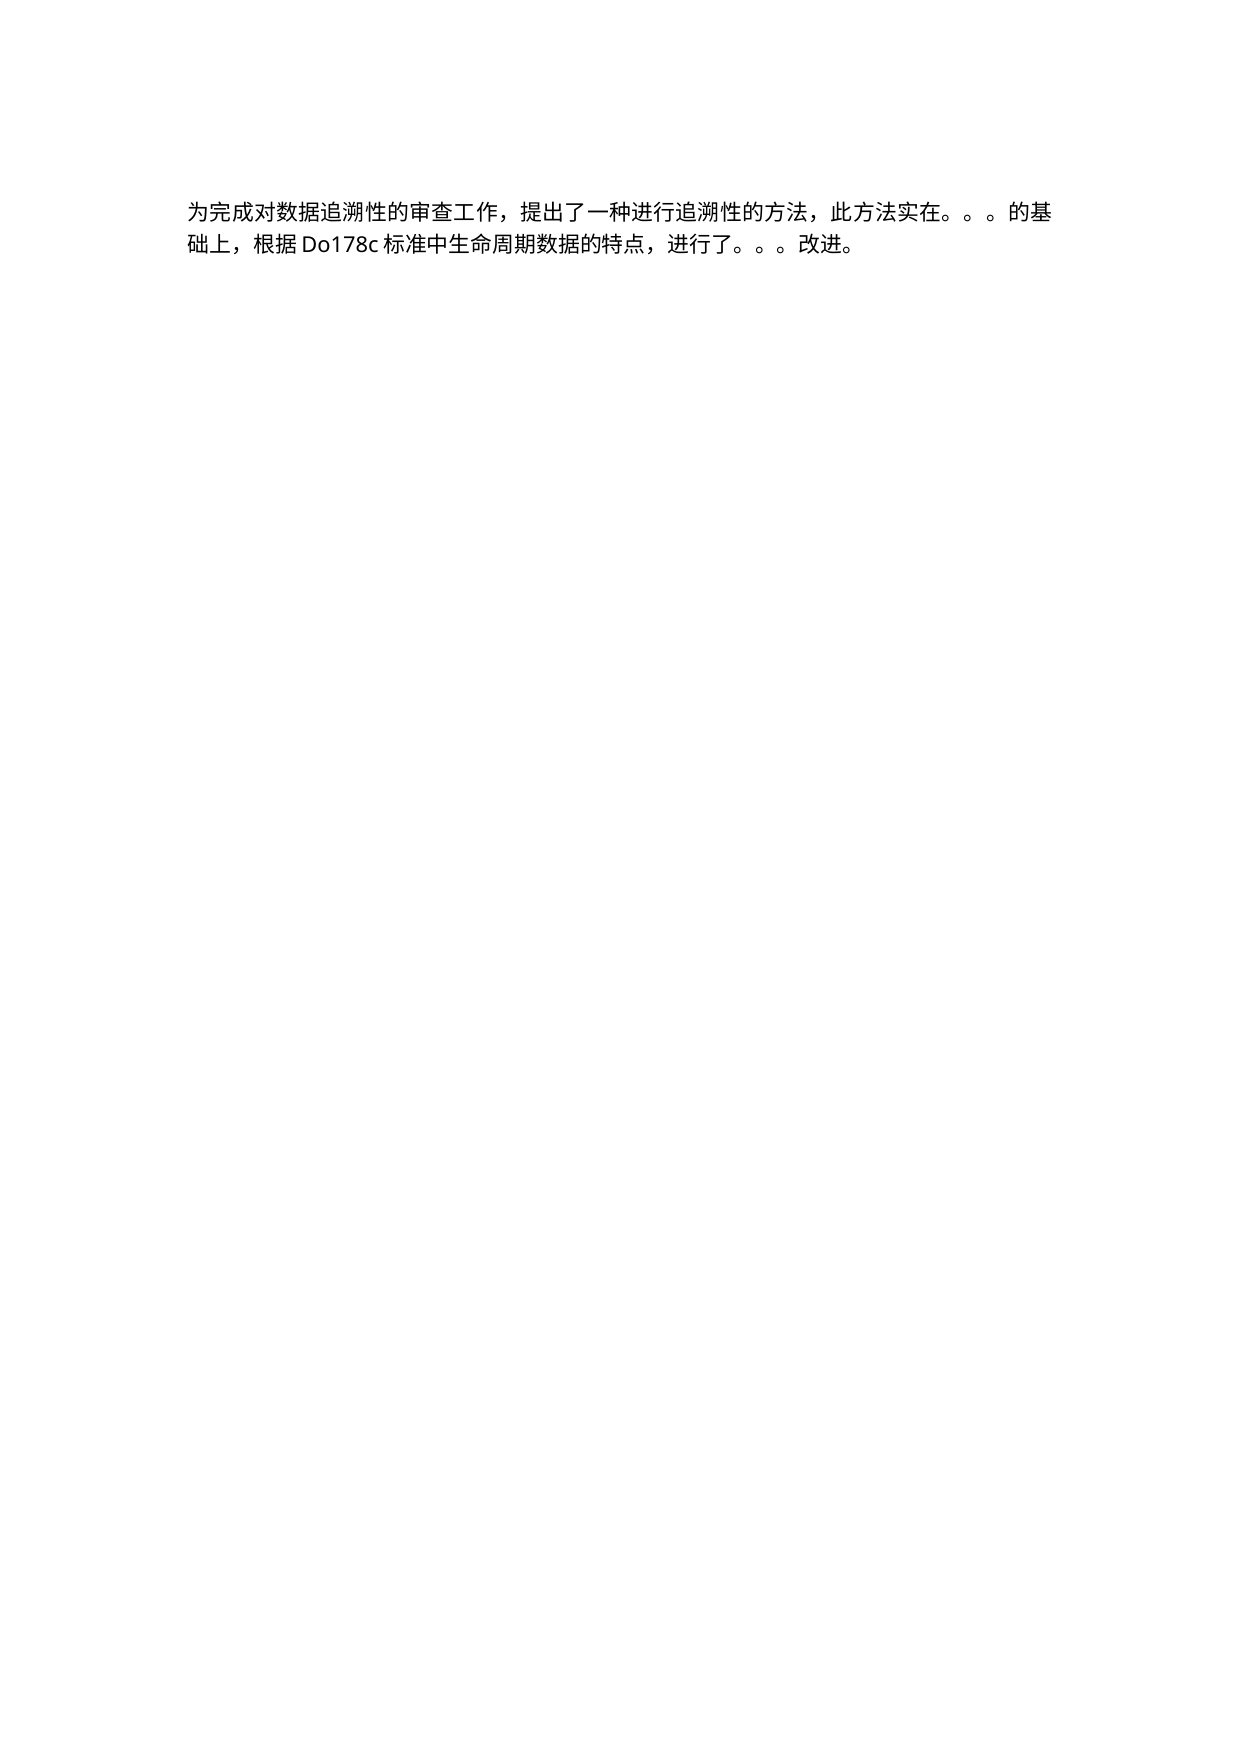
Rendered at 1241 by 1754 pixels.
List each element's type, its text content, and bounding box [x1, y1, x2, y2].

text 为完成对数据追溯性的审查工作，提出了一种进行追溯性的方法，此方法实在。。。的基础上，根据Do178c标准中生命周期数据的特点，进行了。。。改进。 [187, 194, 1053, 259]
